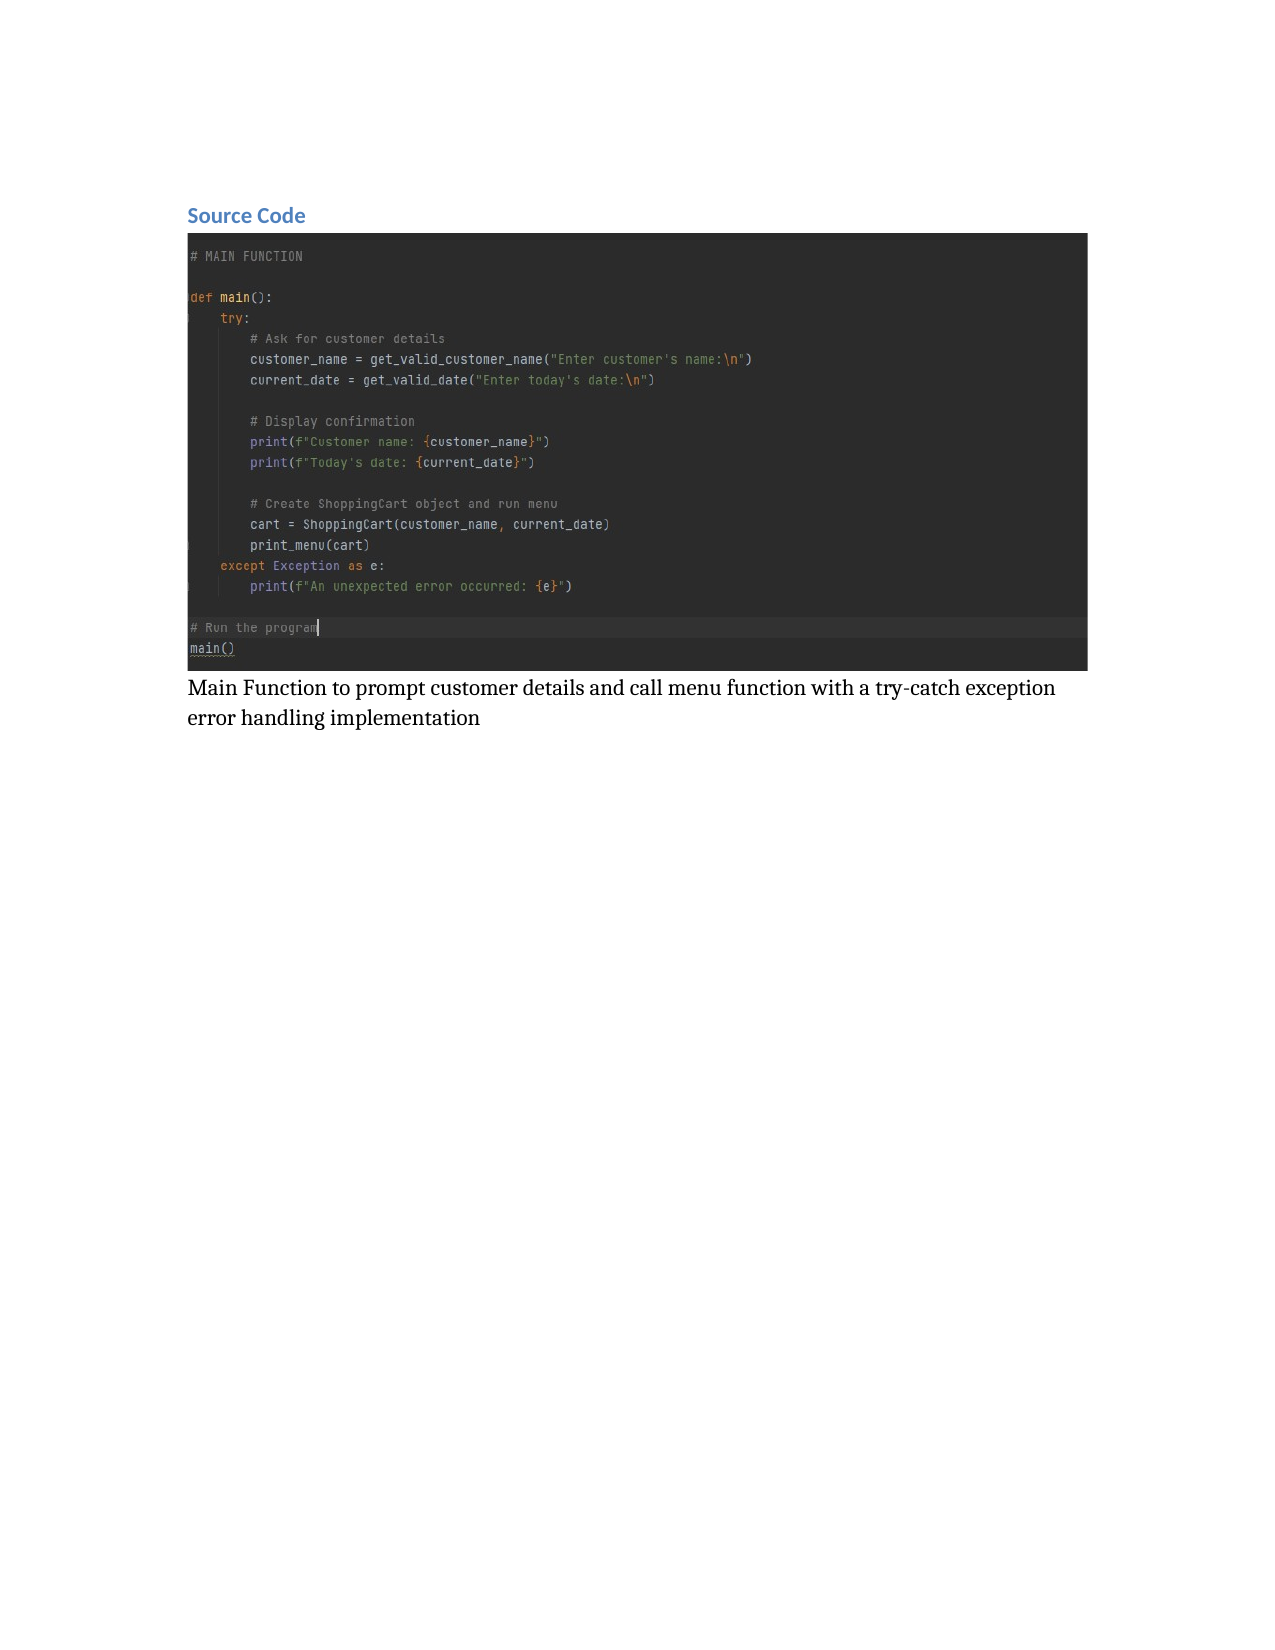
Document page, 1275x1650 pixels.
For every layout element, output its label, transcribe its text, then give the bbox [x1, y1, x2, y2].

text Main Function to prompt customer details and call menu function with a try-catch exception error handling implementation [187, 671, 1087, 731]
subtitle Source Code [187, 201, 1087, 229]
picture [187, 233, 1088, 671]
